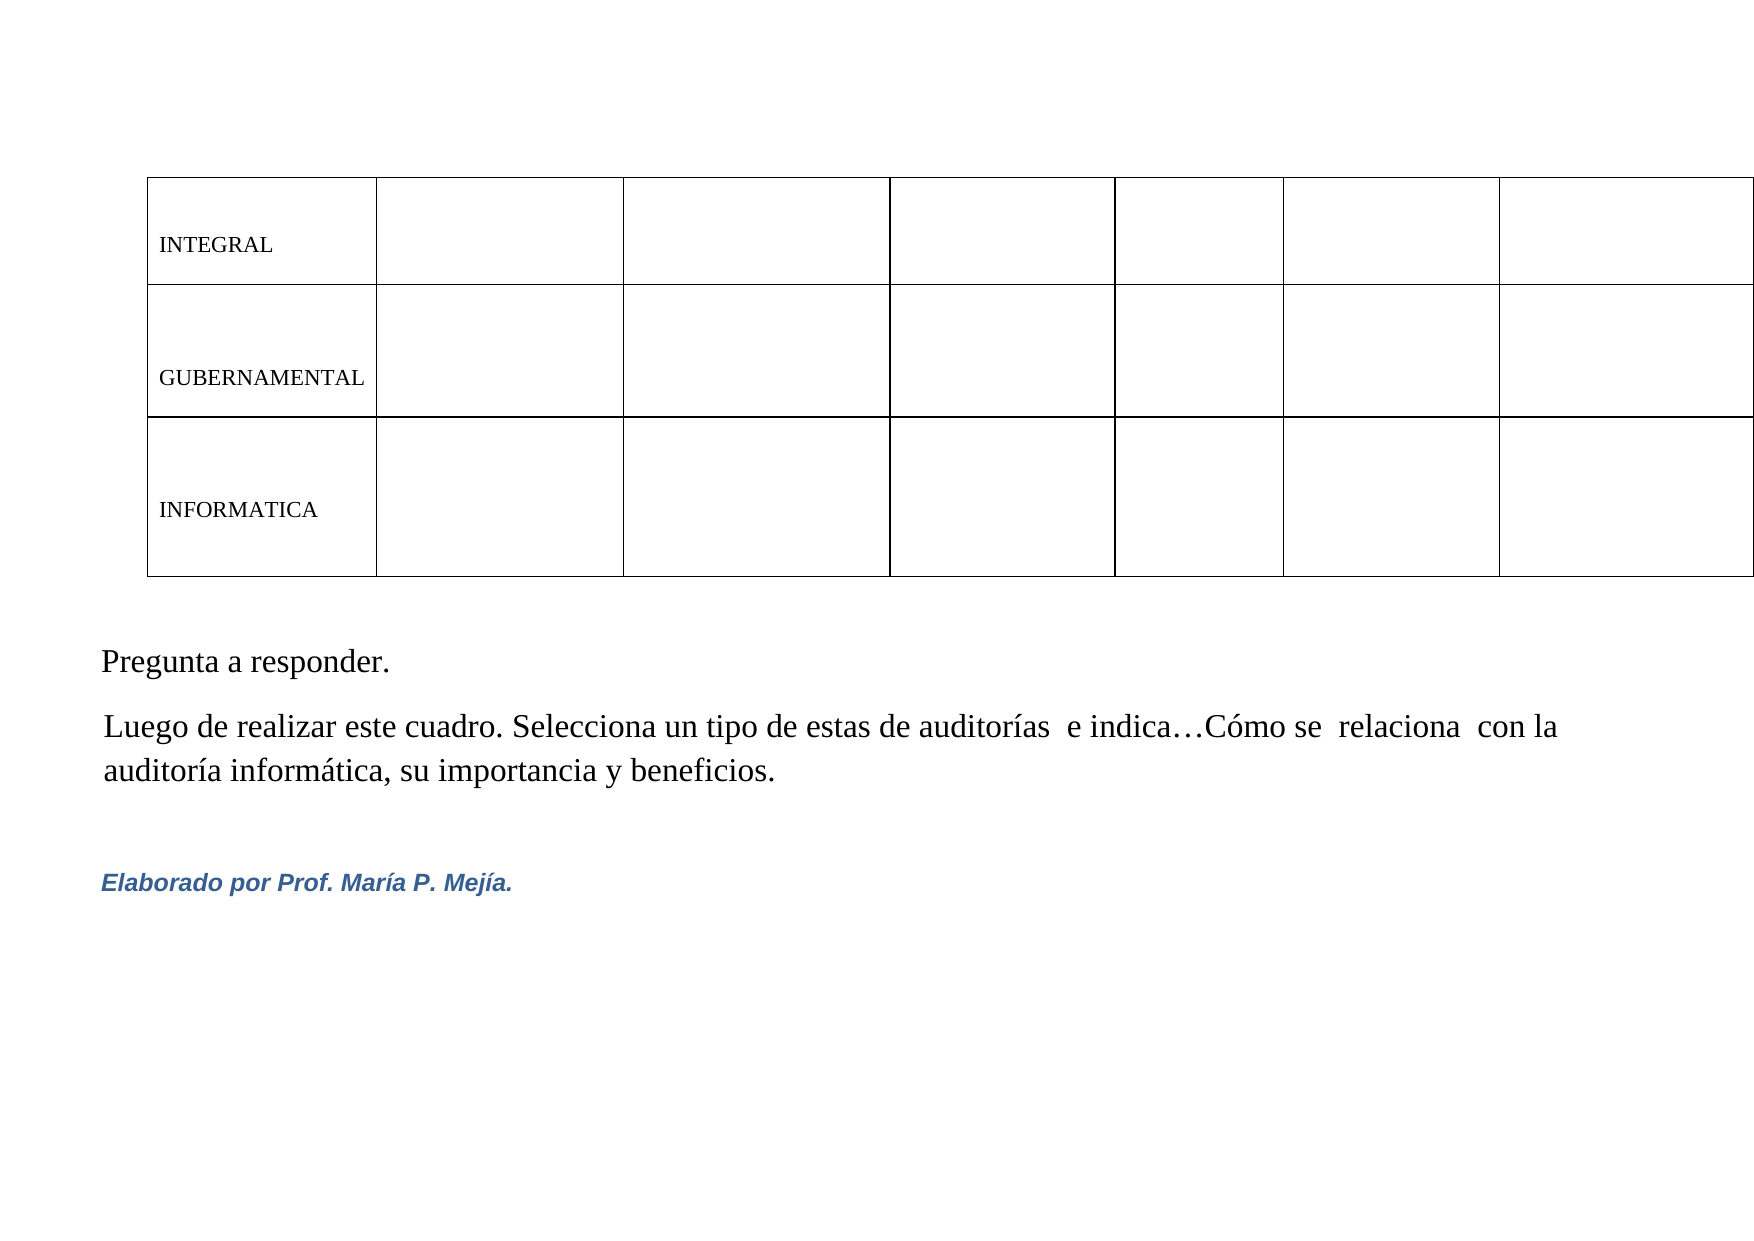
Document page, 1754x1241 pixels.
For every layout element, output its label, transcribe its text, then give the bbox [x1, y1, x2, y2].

table_cell [1116, 178, 1283, 284]
table_cell INFORMATICA [148, 418, 376, 576]
table_cell [377, 285, 623, 416]
table_cell [624, 178, 889, 284]
table_cell [1116, 418, 1283, 576]
table_cell [1284, 285, 1499, 416]
table_cell [1284, 418, 1499, 576]
table_cell [377, 178, 623, 284]
text Luego de realizar este cuadro. Selecciona un tipo de estas de auditorías e indica…Cómo se relaciona con la auditoría informática, su importancia y beneficios. [103, 706, 1606, 789]
table_cell [891, 285, 1114, 416]
table_cell GUBERNAMENTAL [148, 285, 376, 416]
table_cell [891, 178, 1114, 284]
table_cell [1284, 178, 1499, 284]
table_cell [1500, 178, 1753, 284]
text Pregunta a responder. [101, 642, 1606, 680]
table_cell [377, 418, 623, 576]
table_cell [1116, 285, 1283, 416]
table_cell [891, 418, 1114, 576]
text Elaborado por Prof. María P. Mejía. [101, 868, 1606, 897]
table_cell INTEGRAL [148, 178, 376, 284]
table_cell [624, 418, 889, 576]
table_cell [624, 285, 889, 416]
table_cell [1500, 285, 1753, 416]
table_cell [1500, 418, 1753, 576]
